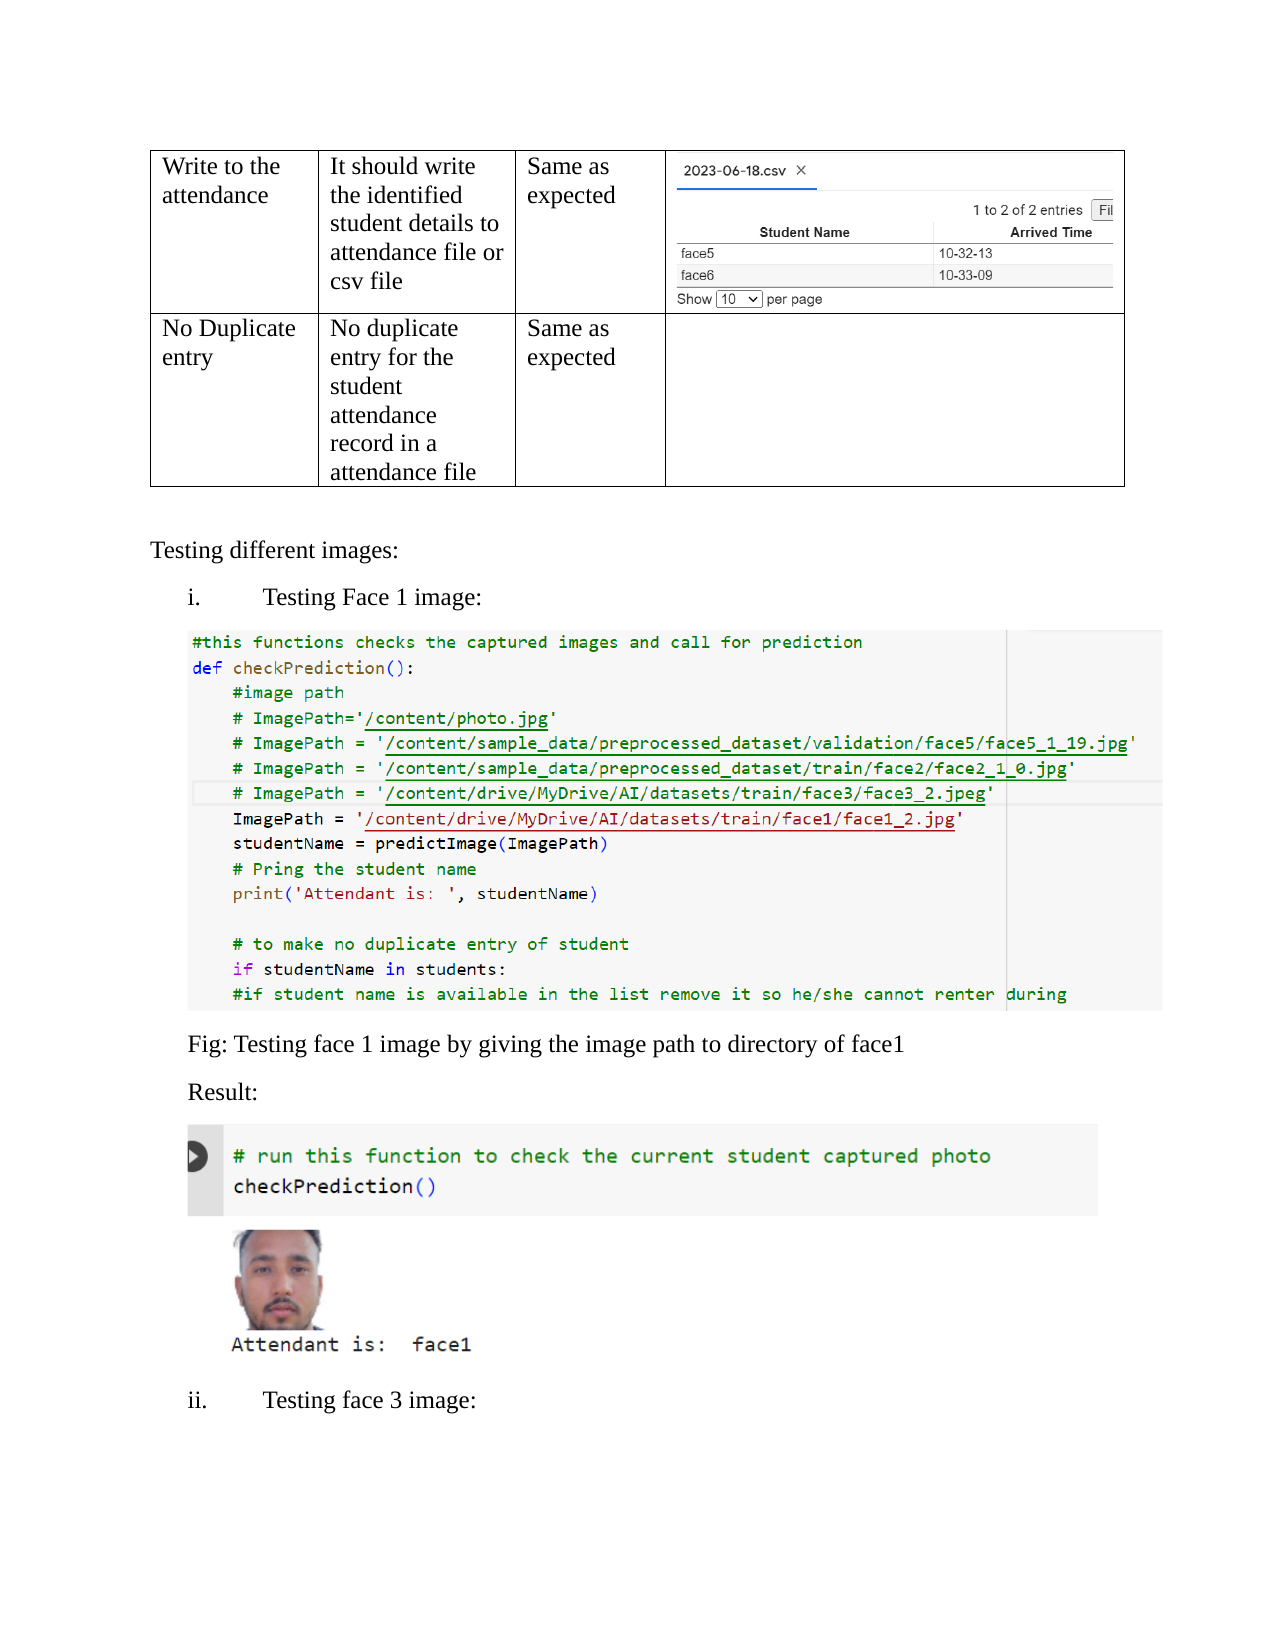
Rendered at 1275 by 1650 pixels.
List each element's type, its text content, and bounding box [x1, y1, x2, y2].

table_cell No Duplicate entry [151, 314, 318, 486]
table_cell No duplicate entry for the student attendance record in a attendance file [319, 314, 515, 486]
picture [187, 1124, 1098, 1367]
list Testing face 3 image: [187, 1385, 1125, 1414]
text Testing different images: [150, 535, 1125, 563]
text Result: [187, 1077, 1125, 1106]
text Fig: Testing face 1 image by giving the image path to directory of face1 [187, 1029, 1125, 1058]
table_cell [666, 314, 1124, 486]
table_cell [666, 151, 676, 312]
list Testing Face 1 image: [187, 582, 1125, 611]
table_cell Same as expected [516, 314, 665, 486]
picture [676, 151, 1114, 313]
table_cell It should write the identified student details to attendance file or csv file [319, 151, 515, 312]
table_cell Same as expected [516, 151, 665, 312]
table_cell Write to the attendance [151, 151, 318, 312]
picture [187, 630, 1163, 1011]
table_cell [1114, 151, 1124, 312]
